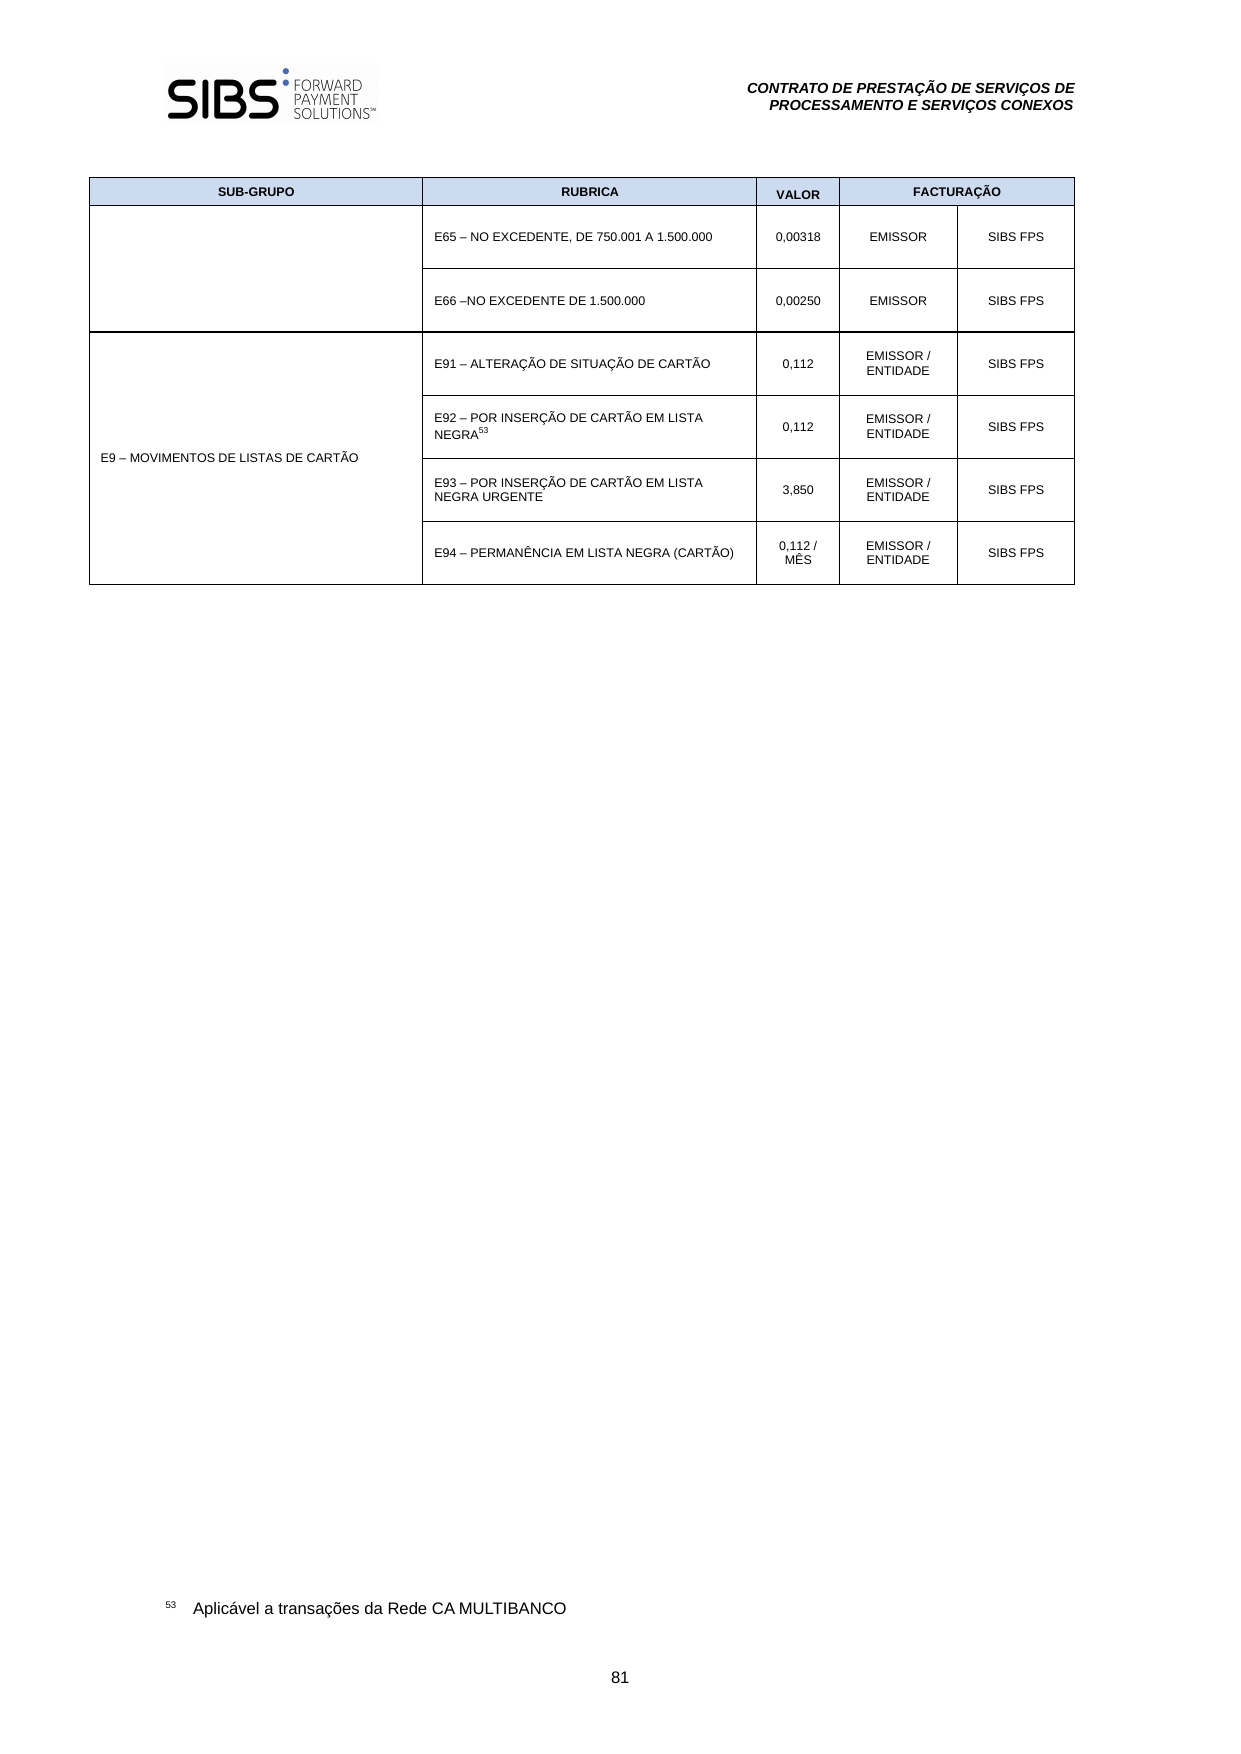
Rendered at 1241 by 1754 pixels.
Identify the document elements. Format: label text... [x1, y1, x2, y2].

table_cell 0,00250 [757, 269, 839, 331]
table_cell sibs fps [958, 459, 1074, 521]
table_header Valor (Euros) [757, 178, 839, 205]
table_cell 0,112 [757, 396, 839, 458]
table_cell 0,00318 [757, 206, 839, 268]
table_cell E92 – Por inserção de cartão em lista negra [423, 396, 756, 458]
table_cell emissor [840, 206, 957, 268]
table_cell E9 – MOVIMENTOS DE LISTAS DE CARTÃO [90, 333, 422, 584]
table_cell E65 – No excedente, de 750.001 a 1.500.000 [423, 206, 756, 268]
table_cell emissor / entidade [840, 522, 957, 584]
table_cell emissor / entidade [840, 333, 957, 394]
table_cell E94 – Permanência em lista negra (cartão) [423, 522, 756, 584]
table_cell emissor / entidade [840, 396, 957, 458]
table_cell 0,112 [757, 333, 839, 394]
table_cell sibs fps [958, 333, 1074, 394]
table_header FACTURAçãO [840, 178, 1074, 205]
table_header Rubrica [423, 178, 756, 205]
table_cell E91 – Alteração de situação de cartão [423, 333, 756, 394]
table_cell sibs fps [958, 522, 1074, 584]
table_cell E66 –No excedente de 1.500.000 [423, 269, 756, 331]
table_cell E93 – Por inserção de cartão em lista negra urgente [423, 459, 756, 521]
table_cell emissor / entidade [840, 459, 957, 521]
table_cell sibs fps [958, 269, 1074, 331]
table_cell sibs fps [958, 396, 1074, 458]
table_cell 0,112 / mês [757, 522, 839, 584]
table_cell emissor [840, 269, 957, 331]
table_cell sibs fps [958, 206, 1074, 268]
table_header Sub-grupo [90, 178, 422, 205]
table_cell 3,850 [757, 459, 839, 521]
